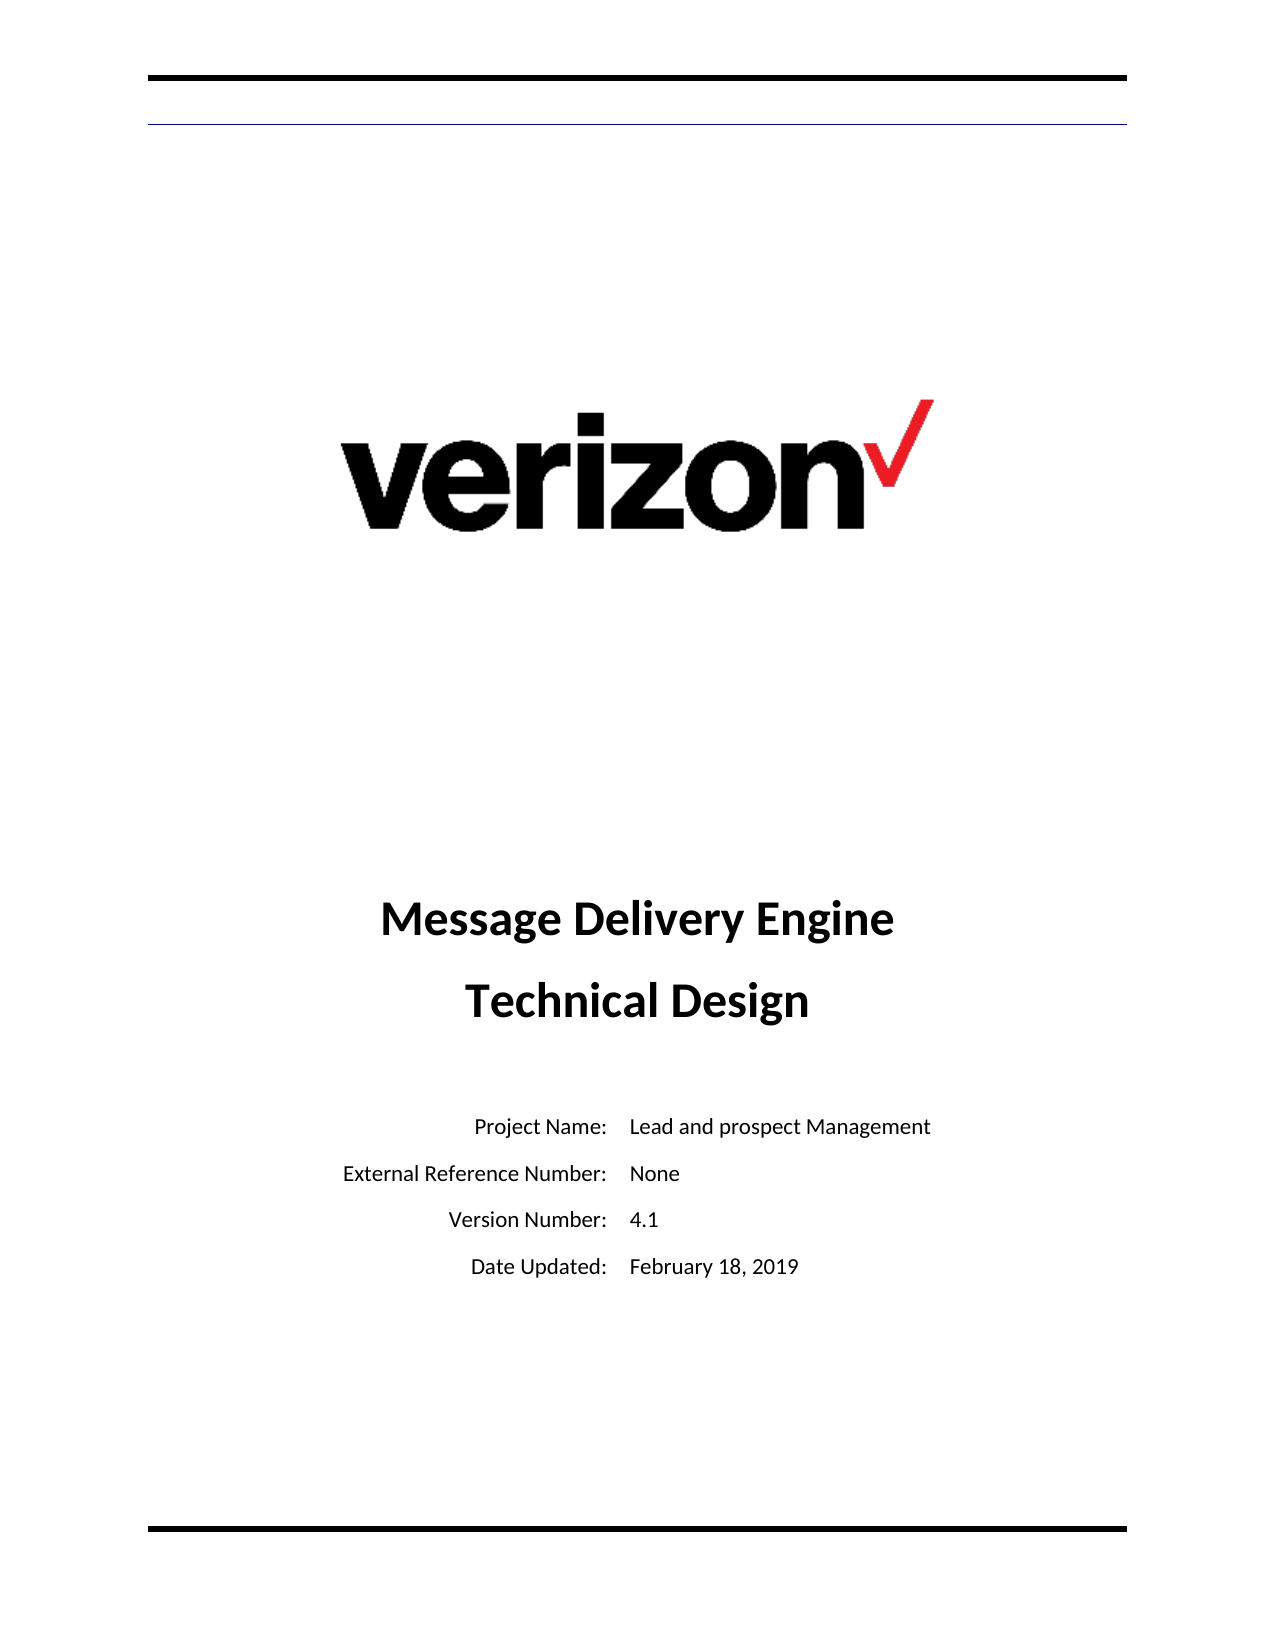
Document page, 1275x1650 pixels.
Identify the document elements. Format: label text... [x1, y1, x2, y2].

table_cell None [618, 1159, 1012, 1206]
table_header Project Name: [300, 1112, 618, 1159]
table_cell Date Updated: [300, 1253, 618, 1299]
table_cell February 18, 2019 [618, 1253, 1012, 1299]
text Technical Design [148, 969, 1127, 1030]
table_header Lead and prospect Management [618, 1112, 1012, 1159]
table_cell Version Number: [300, 1206, 618, 1252]
table_cell 4.1 [618, 1206, 1012, 1252]
picture [270, 342, 1005, 603]
text Message Delivery Engine [148, 886, 1127, 947]
table_cell External Reference Number: [300, 1159, 618, 1206]
